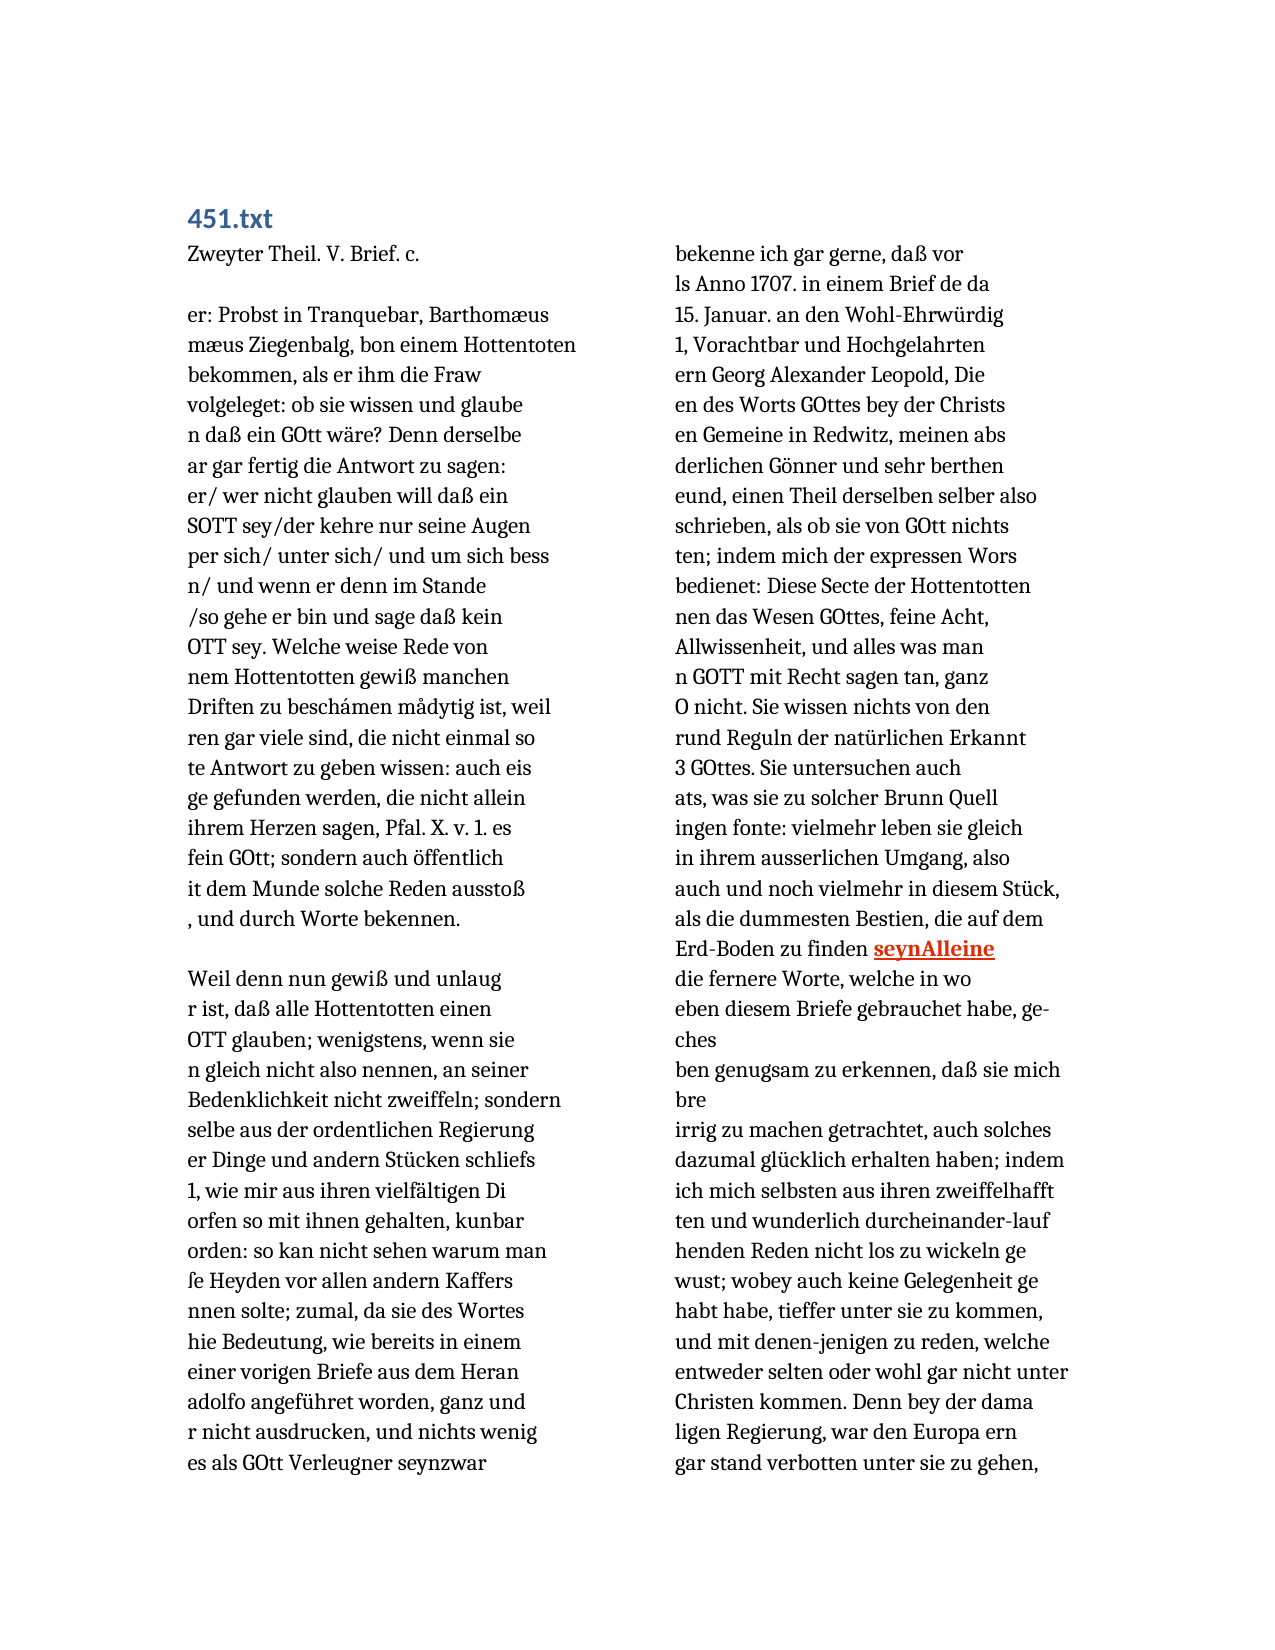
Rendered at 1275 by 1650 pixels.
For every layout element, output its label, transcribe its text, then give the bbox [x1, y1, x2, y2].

subtitle 451.txt [187, 200, 600, 236]
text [675, 241, 1087, 1476]
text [187, 241, 600, 1476]
